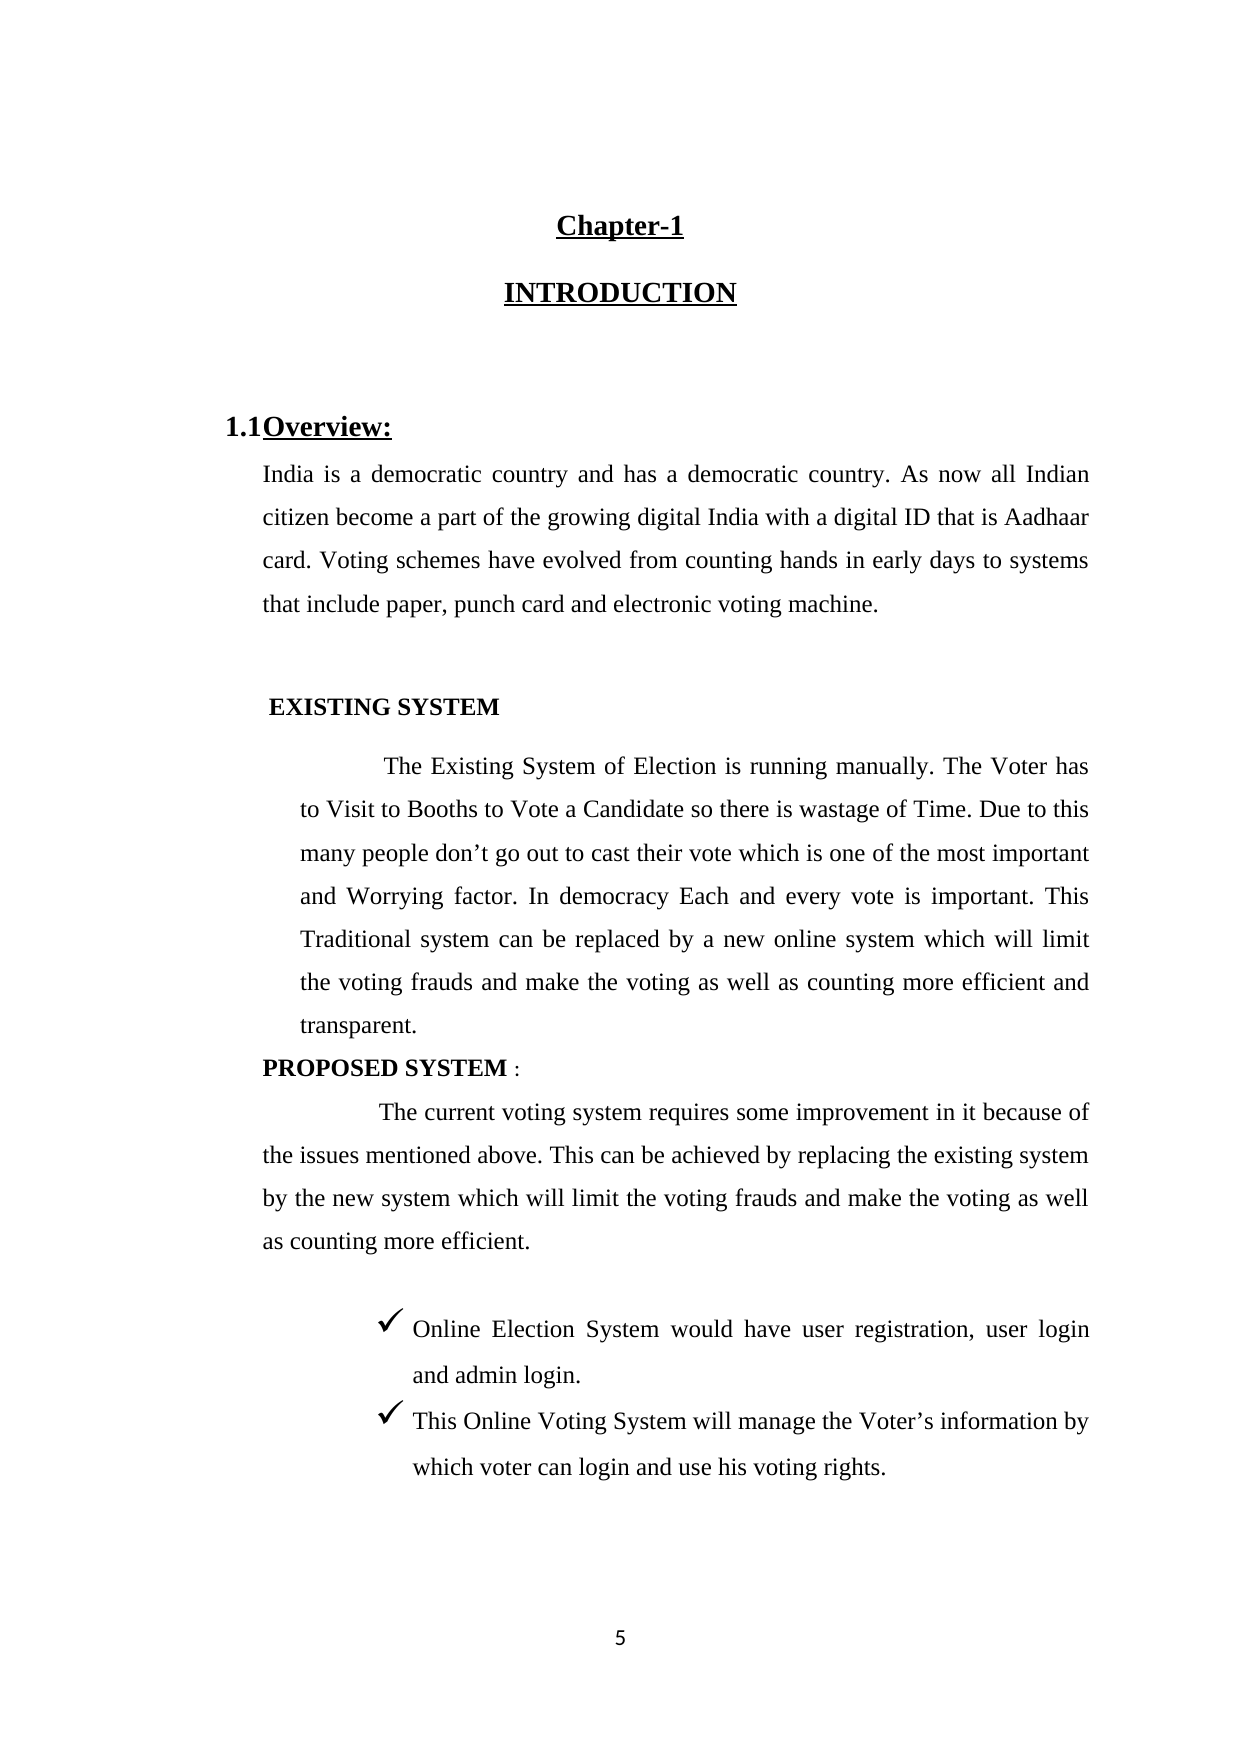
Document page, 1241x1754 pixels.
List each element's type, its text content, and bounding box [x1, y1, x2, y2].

text Chapter-1 [150, 208, 1090, 242]
list The current voting system requires some improvement in it because of the issues mentioned above. This can be achieved by replacing the existing system by the new system which will limit the voting frauds and make the voting as well as counting more efficient. [262, 1097, 1090, 1255]
list PROPOSED SYSTEM : [262, 1053, 1090, 1082]
list India is a democratic country and has a democratic country. As now all Indian citizen become a part of the growing digital India with a digital ID that is Aadhaar card. Voting schemes have evolved from counting hands in early days to systems that include paper, punch card and electronic voting machine. [262, 459, 1090, 617]
text EXISTING SYSTEM [150, 692, 1090, 720]
list This Online Voting System will manage the Voter’s information by which voter can login and use his voting rights. [375, 1403, 1090, 1481]
text INTRODUCTION [150, 275, 1090, 309]
list Overview: [225, 409, 1090, 443]
list Online Election System would have user registration, user login and admin login. [375, 1312, 1090, 1389]
list The Existing System of Election is running manually. The Voter has to Visit to Booths to Vote a Candidate so there is wastage of Time. Due to this many people don’t go out to cast their vote which is one of the most important and Worrying factor. In democracy Each and every vote is important. This Traditional system can be replaced by a new online system which will limit the voting frauds and make the voting as well as counting more efficient and transparent. [300, 751, 1090, 1039]
